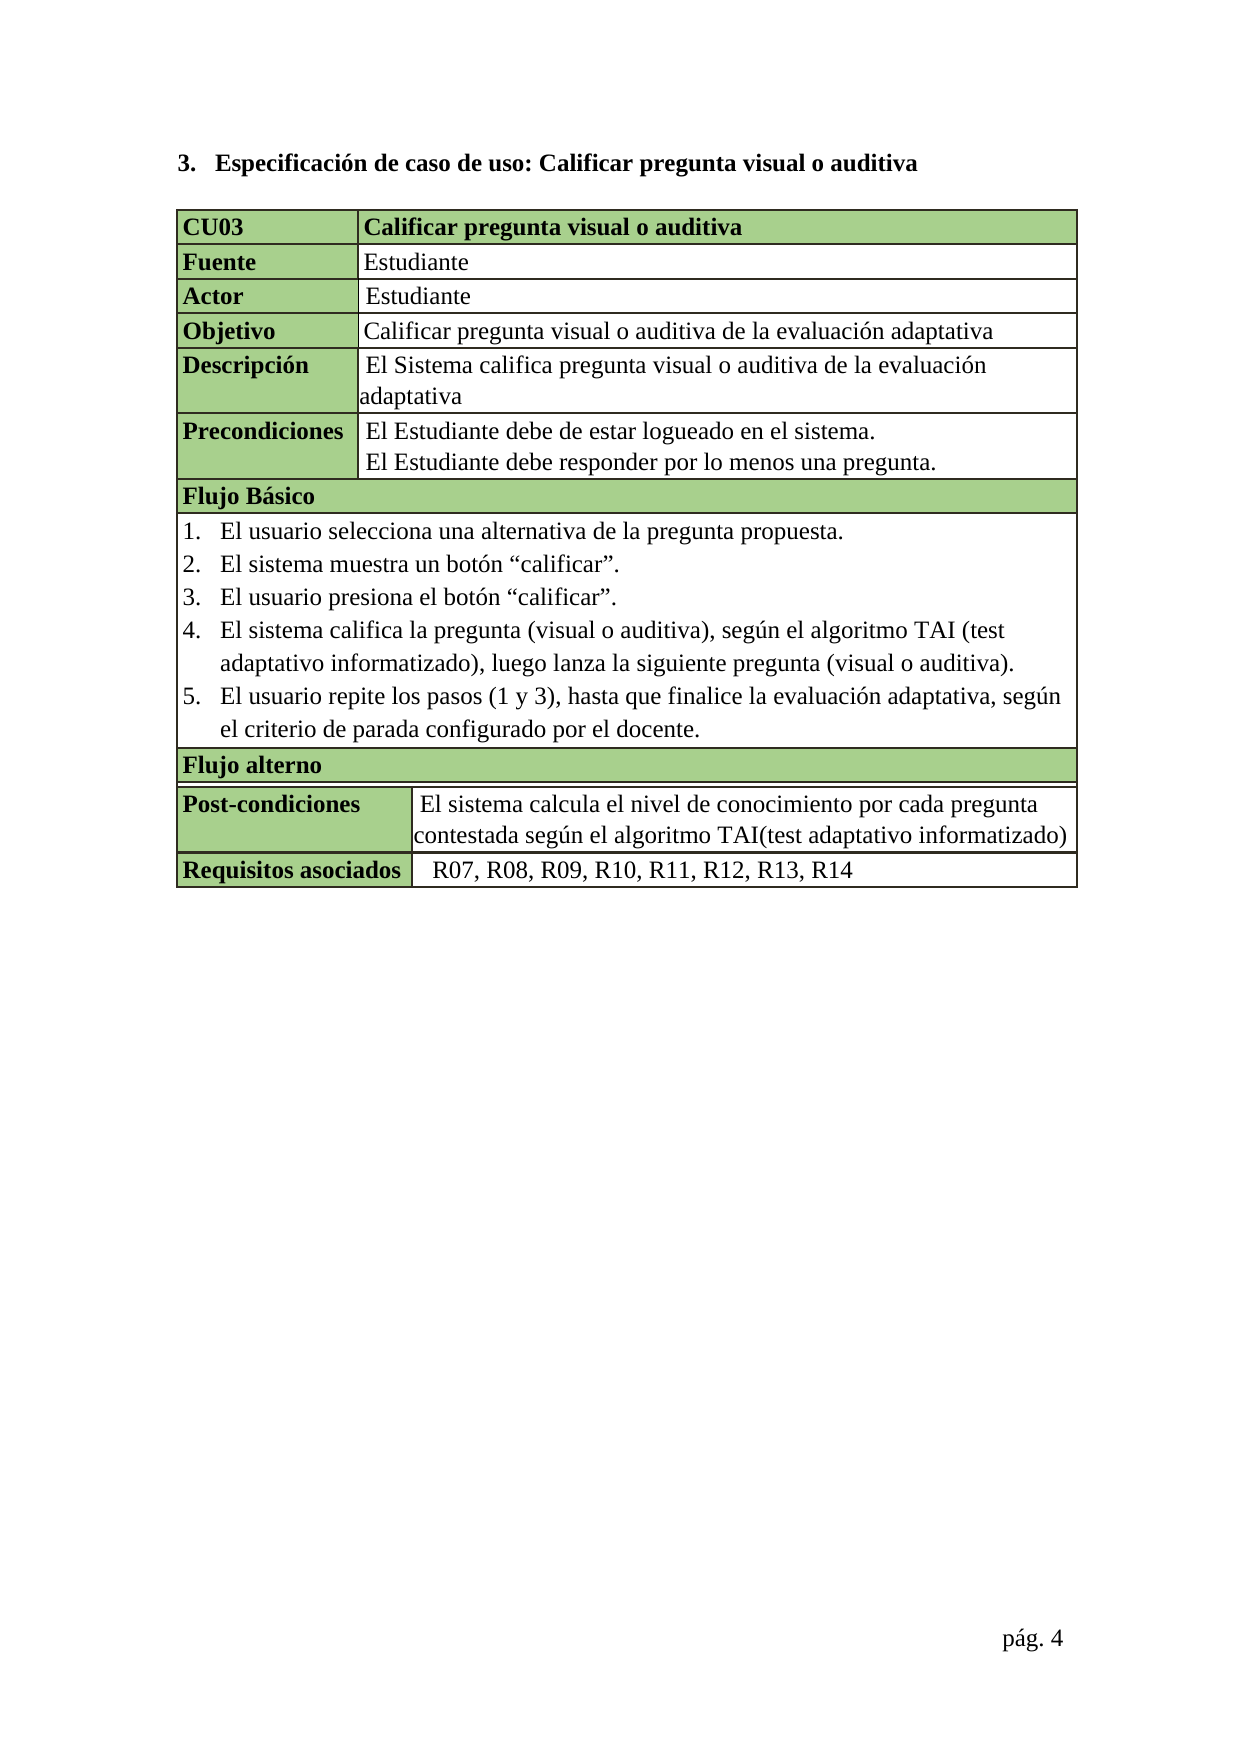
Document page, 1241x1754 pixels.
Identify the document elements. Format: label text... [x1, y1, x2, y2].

subtitle Especificación de caso de uso: Calificar pregunta visual o auditiva [177, 148, 1063, 176]
table_cell Flujo Básico [178, 480, 1076, 512]
table_cell R07, R08, R09, R10, R11, R12, R13, R14 [413, 854, 1076, 886]
table_cell El Estudiante debe de estar logueado en el sistema. El Estudiante debe responder por lo menos una pregunta. [359, 414, 1076, 478]
table_cell Requisitos asociados [178, 854, 411, 886]
table_cell Objetivo [178, 314, 358, 347]
table_cell El Sistema califica pregunta visual o auditiva de la evaluación adaptativa [359, 349, 1076, 412]
table_cell Descripción [178, 349, 357, 412]
table_cell Calificar pregunta visual o auditiva de la evaluación adaptativa [359, 314, 1076, 347]
table_header Calificar pregunta visual o auditiva [359, 211, 1076, 243]
table_cell Post-condiciones [178, 788, 411, 851]
table_cell Fuente [178, 245, 357, 278]
table_cell El sistema calcula el nivel de conocimiento por cada pregunta contestada según el algoritmo TAI(test adaptativo informatizado) [413, 788, 1076, 851]
table_cell Precondiciones [178, 414, 357, 478]
table_cell Flujo alterno [178, 749, 1076, 781]
table_header CU03 [178, 211, 357, 243]
table_cell Estudiante [359, 245, 1076, 278]
table_cell Estudiante [359, 280, 1076, 312]
table_cell El usuario selecciona una alternativa de la pregunta propuesta. El sistema muestra un botón “calificar”. El usuario presiona el botón “calificar”. El sistema califica la pregunta (visual o auditiva), según el algoritmo TAI (test adaptativo informatizado), luego lanza la siguiente pregunta (visual o auditiva). El usuario repite los pasos (1 y 3), hasta que finalice la evaluación adaptativa, según el criterio de parada configurado por el docente. [178, 514, 1076, 747]
table_cell Actor [178, 280, 358, 312]
